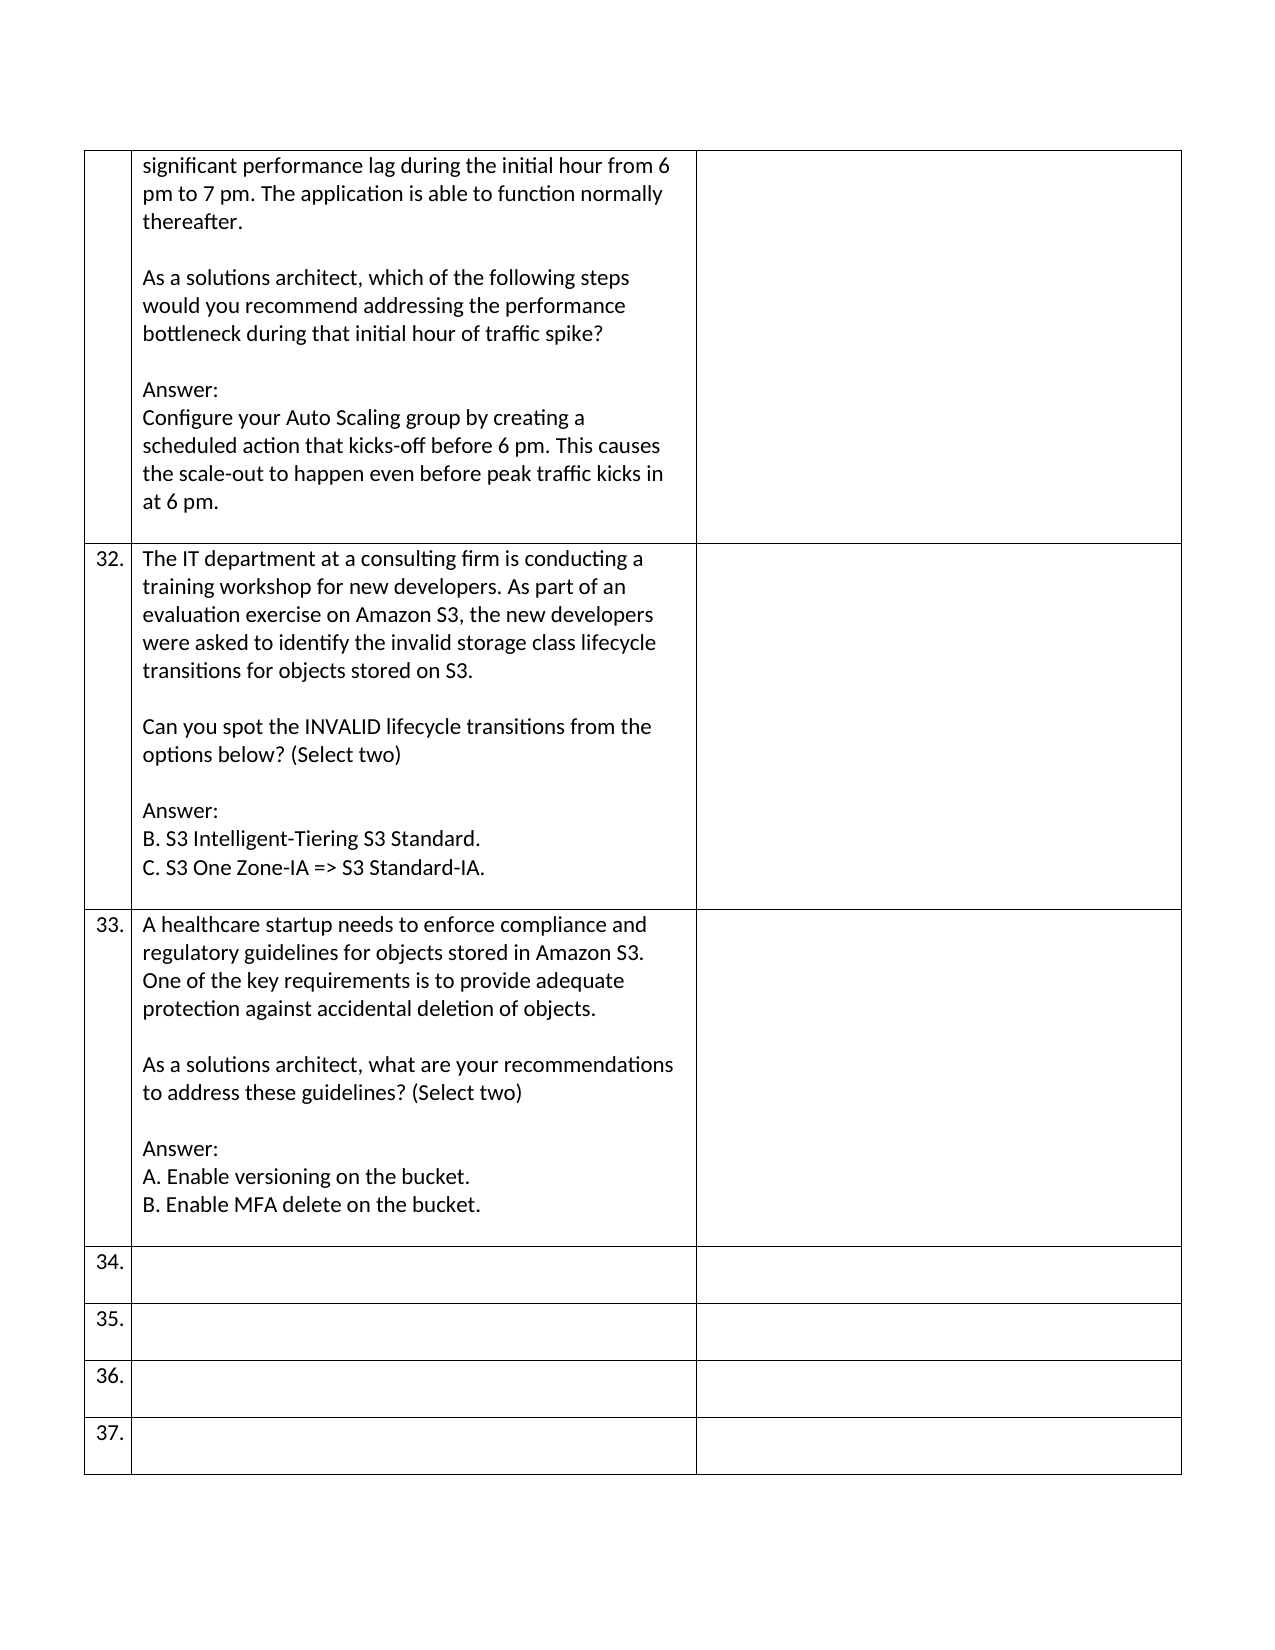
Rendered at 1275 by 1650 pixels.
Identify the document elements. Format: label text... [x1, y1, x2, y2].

table_cell [85, 1361, 131, 1417]
table_cell [85, 544, 131, 909]
table_cell [697, 1304, 1181, 1360]
table_cell [697, 151, 1181, 543]
table_cell [132, 1361, 696, 1417]
table_cell [697, 910, 1181, 1246]
table_cell [85, 151, 131, 543]
table_cell [697, 1247, 1181, 1303]
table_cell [132, 151, 696, 543]
table_cell [85, 1247, 131, 1303]
table_cell [132, 1304, 696, 1360]
table_cell [132, 1247, 696, 1303]
table_cell [132, 1418, 696, 1474]
table_cell [85, 910, 131, 1246]
table_cell [85, 1418, 131, 1474]
table_cell [85, 1304, 131, 1360]
table_cell [697, 544, 1181, 909]
table_cell A healthcare startup needs to enforce compliance and regulatory guidelines for objects stored in Amazon S3. One of the key requirements is to provide adequate protection against accidental deletion of objects. As a solutions architect, what are your recommendations to address these guidelines? (Select two) Answer: A. Enable versioning on the bucket. B. Enable MFA delete on the bucket. [132, 910, 696, 1246]
table_cell The IT department at a consulting firm is conducting a training workshop for new developers. As part of an evaluation exercise on Amazon S3, the new developers were asked to identify the invalid storage class lifecycle transitions for objects stored on S3. Can you spot the INVALID lifecycle transitions from the options below? (Select two) Answer: B. S3 Intelligent-Tiering S3 Standard. C. S3 One Zone-IA => S3 Standard-IA. [132, 544, 696, 909]
table_cell [697, 1418, 1181, 1474]
table_cell [697, 1361, 1181, 1417]
